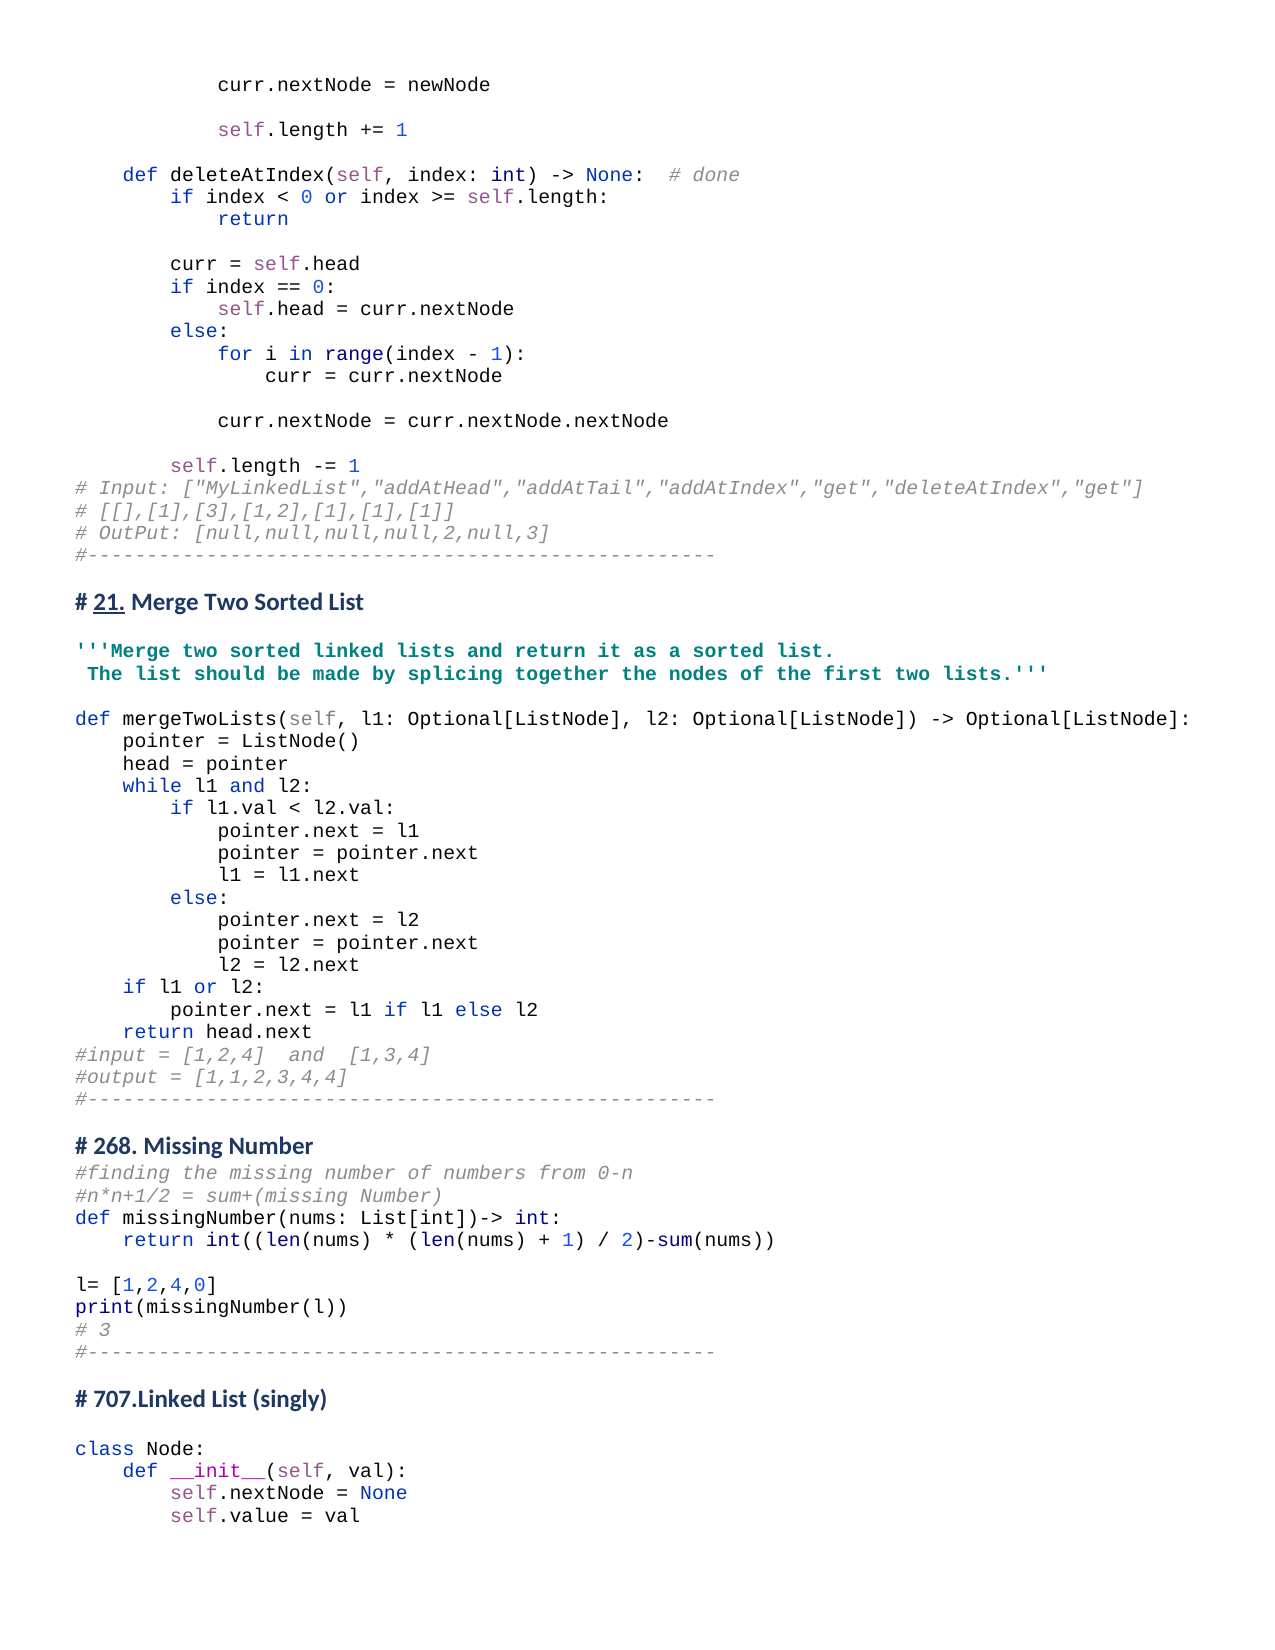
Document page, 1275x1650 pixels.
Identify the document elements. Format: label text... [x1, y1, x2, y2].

text #----------------------------------------------------- [75, 1089, 1200, 1112]
subtitle # 268. Missing Number [75, 1130, 1200, 1161]
text '''Merge two sorted linked lists and return it as a sorted list. The list should be made by splicing together the nodes of the first two lists.''' def mergeTwoLists(self, l1: Optional[ListNode], l2: Optional[ListNode]) -> Optional[ListNode]: pointer = ListNode() head = pointer while l1 and l2: if l1.val < l2.val: pointer.next = l1 pointer = pointer.next l1 = l1.next else: pointer.next = l2 pointer = pointer.next l2 = l2.next if l1 or l2: pointer.next = l1 if l1 else l2 return head.next #input = [1,2,4] and [1,3,4] #output = [1,1,2,3,4,4] [75, 619, 1200, 1089]
subtitle # 21. Merge Two Sorted List [75, 586, 1200, 617]
subtitle # 707.Linked List (singly) [75, 1383, 1200, 1414]
text #finding the missing number of numbers from 0-n #n*n+1/2 = sum+(missing Number) def missingNumber(nums: List[int])-> int: return int((len(nums) * (len(nums) + 1) / 2)-sum(nums)) l= [1,2,4,0] print(missingNumber(l)) # 3 [75, 1163, 1200, 1342]
text #----------------------------------------------------- [75, 1342, 1200, 1365]
text #----------------------------------------------------- [75, 545, 1200, 568]
